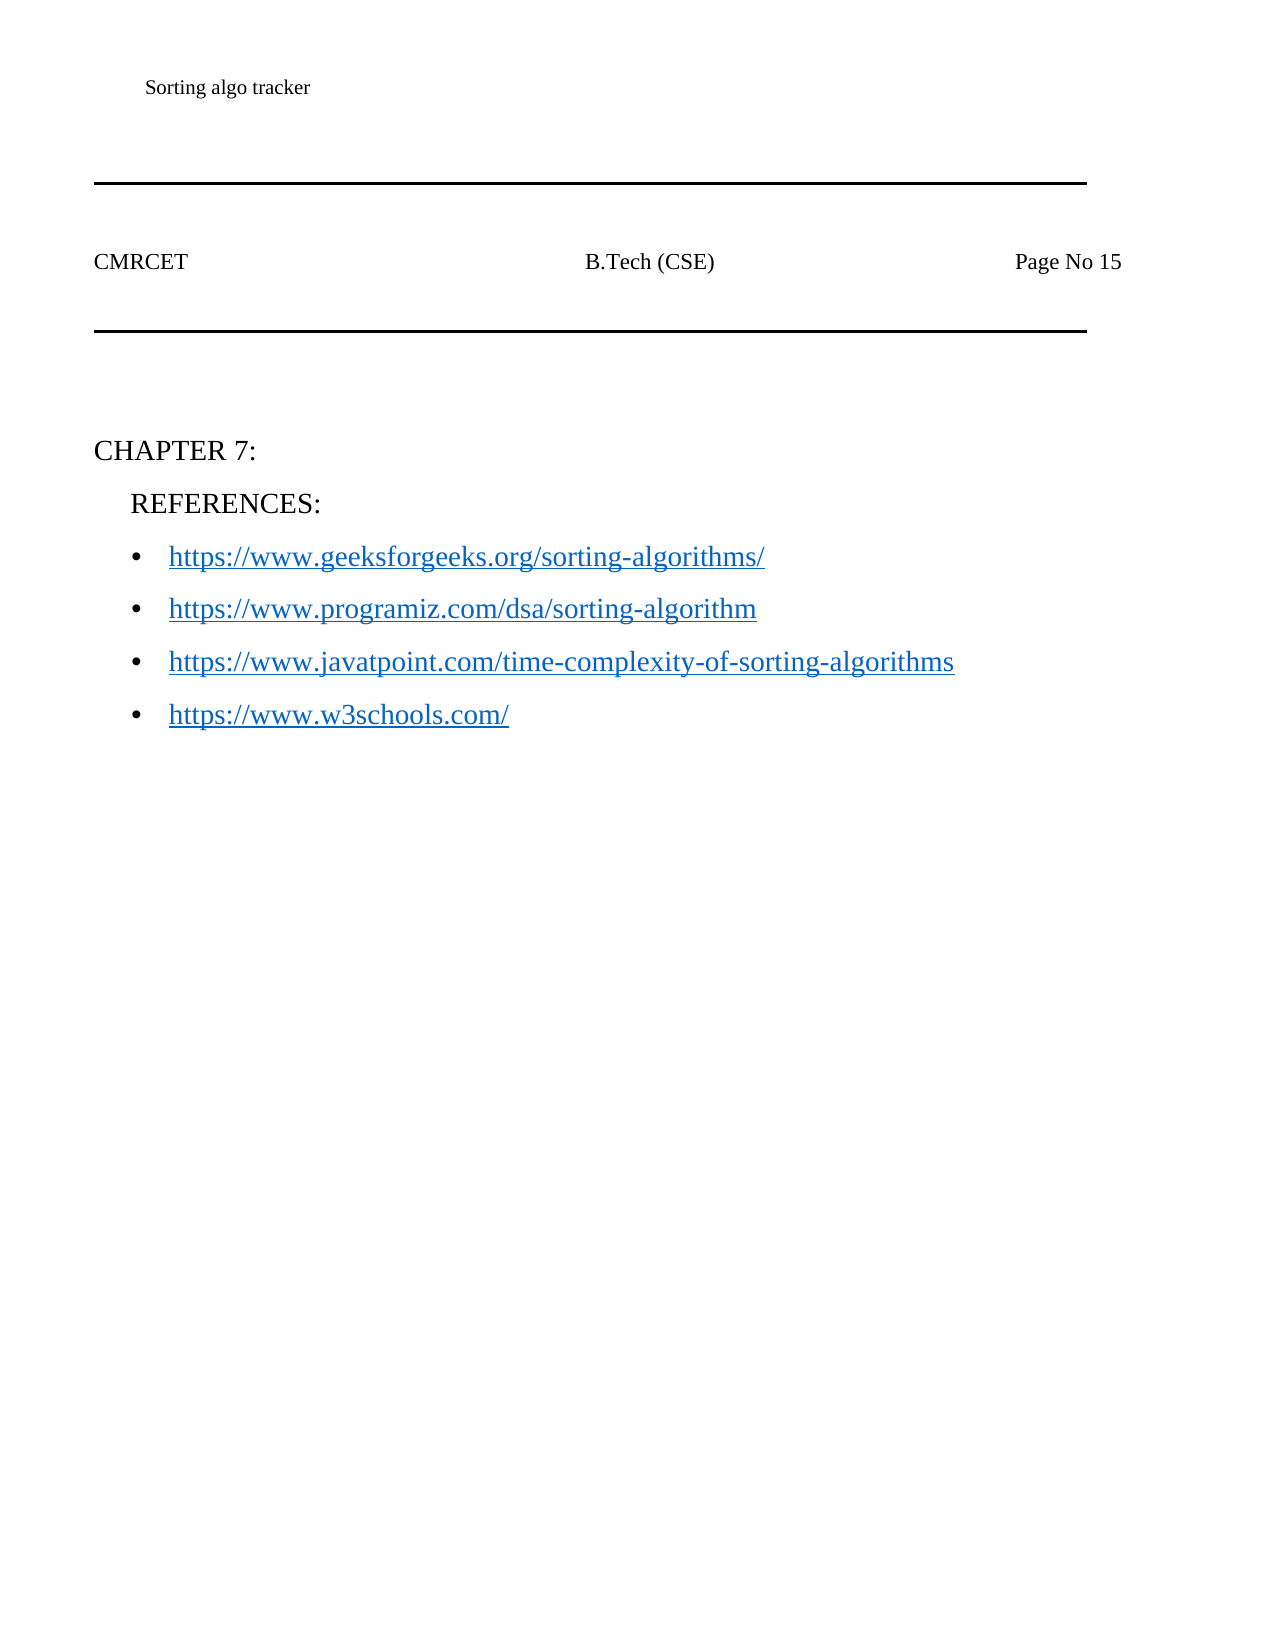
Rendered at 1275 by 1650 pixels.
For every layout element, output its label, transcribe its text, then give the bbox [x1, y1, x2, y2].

list https://www.programiz.com/dsa/sorting-algorithm [131, 591, 1122, 625]
list https://www.javatpoint.com/time-complexity-of-sorting-algorithms [131, 644, 1122, 678]
text CMRCET B.Tech (CSE) Page No 15 [94, 248, 1122, 274]
text REFERENCES: [94, 486, 1122, 519]
list https://www.geeksforgeeks.org/sorting-algorithms/ [131, 538, 1122, 572]
text CHAPTER 7: [94, 433, 1122, 466]
list https://www.w3schools.com/ [131, 697, 1122, 731]
